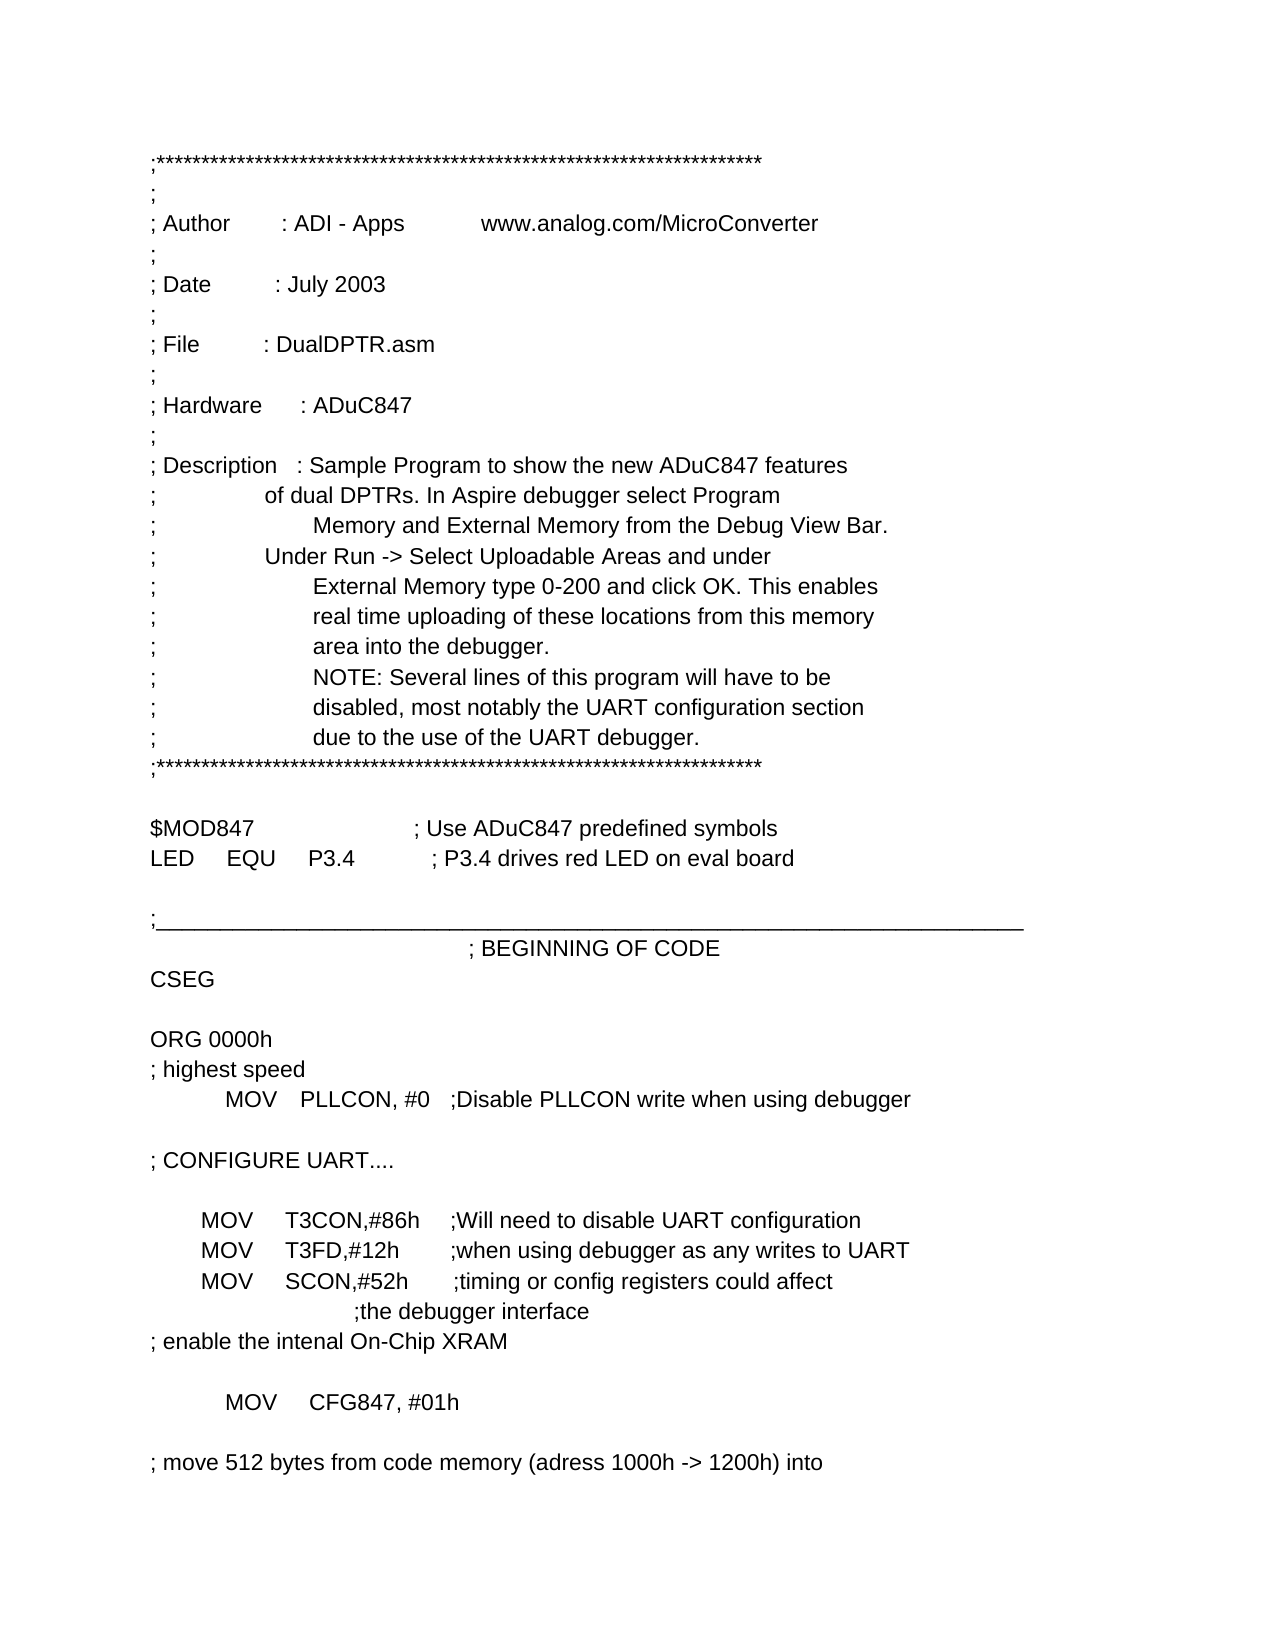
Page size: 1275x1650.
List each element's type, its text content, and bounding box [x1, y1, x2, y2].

text ;******************************************************************** [150, 150, 1125, 176]
text ; enable the intenal On-Chip XRAM [150, 1328, 1125, 1354]
text ; Description : Sample Program to show the new ADuC847 features [150, 452, 1125, 478]
text ; move 512 bytes from code memory (adress 1000h -> 1200h) into [150, 1449, 1125, 1475]
text ;____________________________________________________________________ [150, 905, 1125, 932]
text ; highest speed [150, 1056, 1125, 1083]
text ; External Memory type 0-200 and click OK. This enables [150, 573, 1125, 599]
text ; Date : July 2003 [150, 271, 1125, 297]
text ; [150, 241, 1125, 267]
text ; disabled, most notably the UART configuration section [150, 694, 1125, 720]
text MOV PLLCON, #0 ;Disable PLLCON write when using debugger [150, 1086, 1125, 1113]
text ; [150, 301, 1125, 327]
text ; [150, 361, 1125, 388]
text ; Memory and External Memory from the Debug View Bar. [150, 512, 1125, 539]
text LED EQU P3.4 ; P3.4 drives red LED on eval board [150, 845, 1125, 871]
text MOV CFG847, #01h [150, 1388, 1125, 1415]
text ; real time uploading of these locations from this memory [150, 603, 1125, 629]
text MOV T3CON,#86h ;Will need to disable UART configuration [150, 1207, 1125, 1234]
text ; [150, 180, 1125, 207]
text ; Hardware : ADuC847 [150, 392, 1125, 418]
text CSEG [150, 966, 1125, 992]
text ;the debugger interface [150, 1298, 1125, 1324]
text ORG 0000h [150, 1026, 1125, 1052]
text ;******************************************************************** [150, 754, 1125, 781]
text ; Under Run -> Select Uploadable Areas and under [150, 543, 1125, 569]
text ; BEGINNING OF CODE [150, 935, 1125, 962]
text ; of dual DPTRs. In Aspire debugger select Program [150, 482, 1125, 509]
text ; due to the use of the UART debugger. [150, 724, 1125, 750]
text ; CONFIGURE UART.... [150, 1147, 1125, 1173]
text $MOD847 ; Use ADuC847 predefined symbols [150, 814, 1125, 841]
text ; area into the debugger. [150, 633, 1125, 660]
text MOV SCON,#52h ;timing or config registers could affect [150, 1268, 1125, 1294]
text ; [150, 422, 1125, 448]
text MOV T3FD,#12h ;when using debugger as any writes to UART [150, 1237, 1125, 1264]
text ; Author : ADI - Apps www.analog.com/MicroConverter [150, 210, 1125, 237]
text ; NOTE: Several lines of this program will have to be [150, 663, 1125, 690]
text ; File : DualDPTR.asm [150, 331, 1125, 358]
